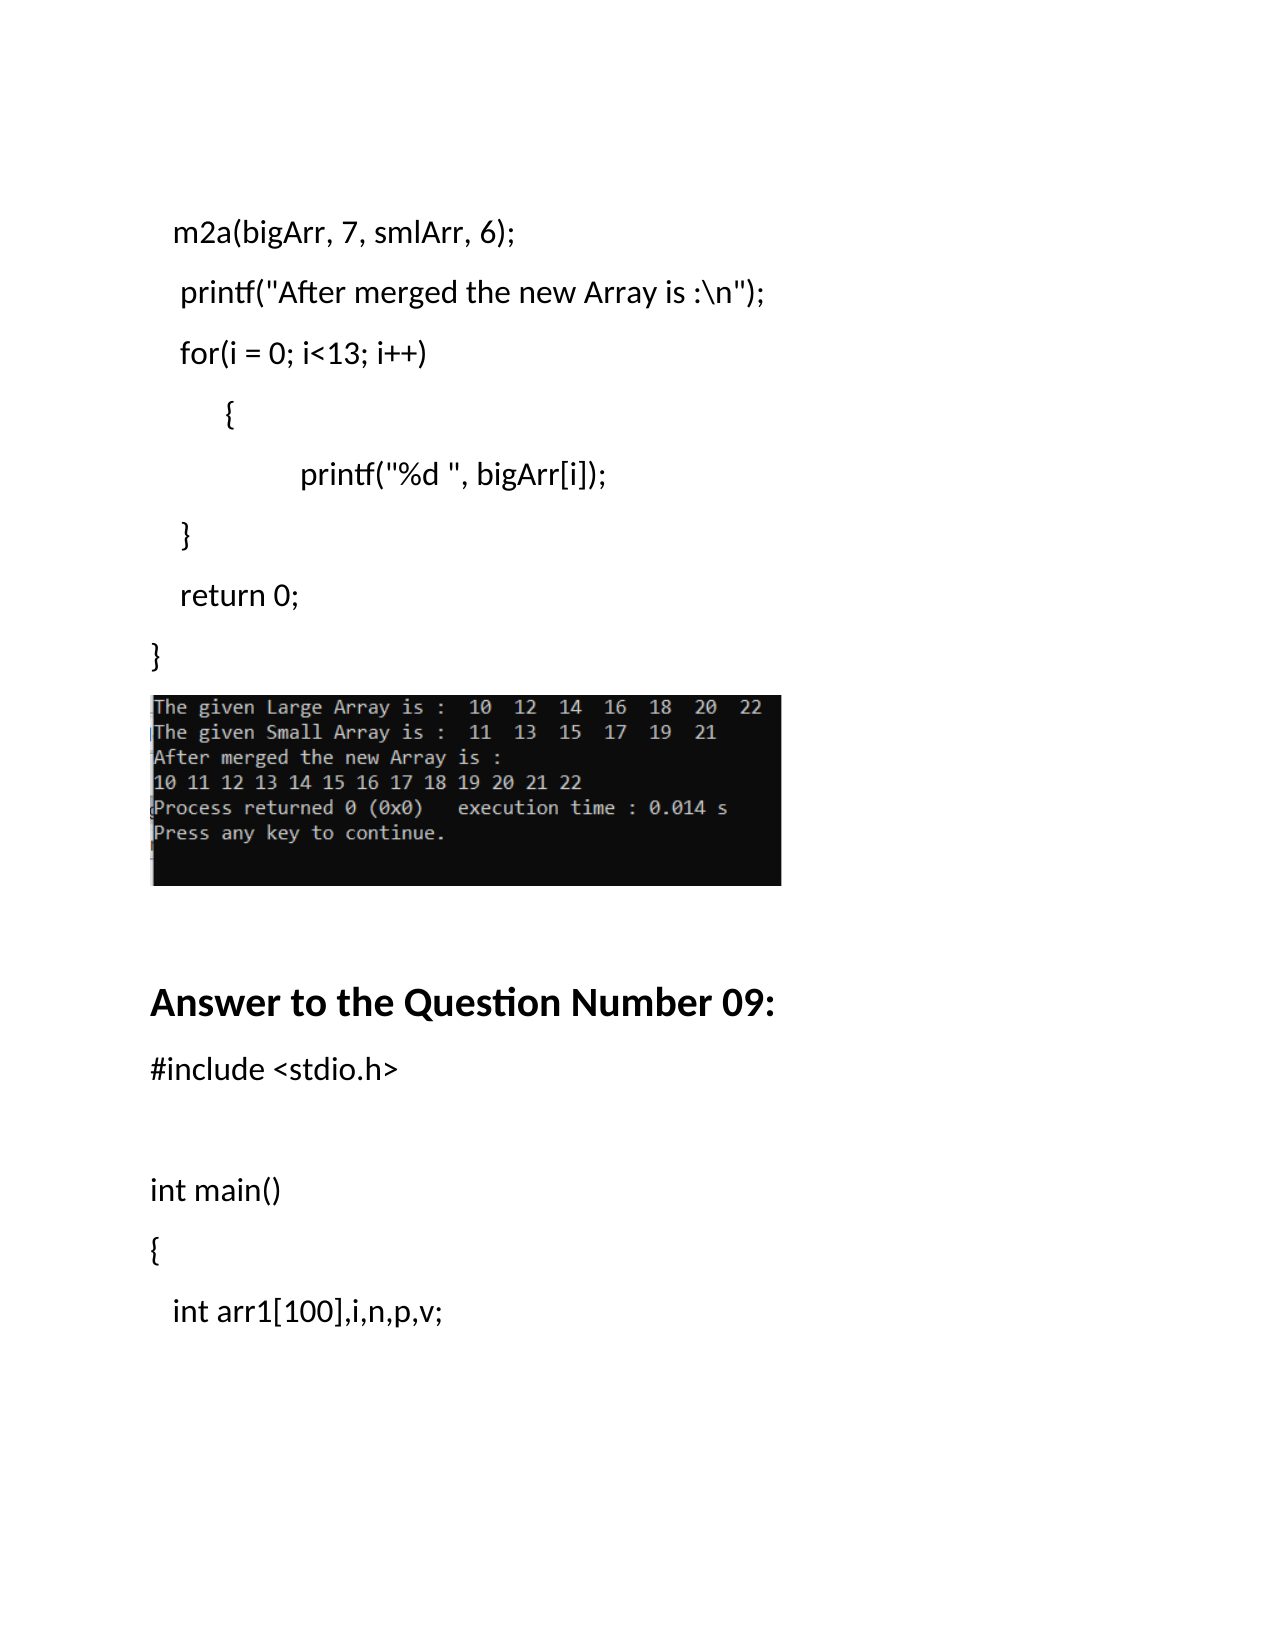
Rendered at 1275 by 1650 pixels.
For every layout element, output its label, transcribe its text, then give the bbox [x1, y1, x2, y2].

text } [150, 635, 1125, 676]
text printf("After merged the new Array is :\n"); [150, 271, 1125, 312]
text printf("%d ", bigArr[i]); [150, 453, 1125, 494]
picture [150, 695, 782, 886]
text m2a(bigArr, 7, smlArr, 6); [150, 211, 1125, 251]
text Answer to the Question Number 09: [150, 976, 1125, 1027]
text #include <stdio.h> [150, 1048, 1125, 1088]
text return 0; [150, 574, 1125, 615]
text for(i = 0; i<13; i++) [150, 332, 1125, 373]
text { [150, 1229, 1125, 1270]
text int main() [150, 1169, 1125, 1209]
text } [150, 514, 1125, 554]
text int arr1[100],i,n,p,v; [150, 1290, 1125, 1331]
text { [150, 392, 1125, 433]
